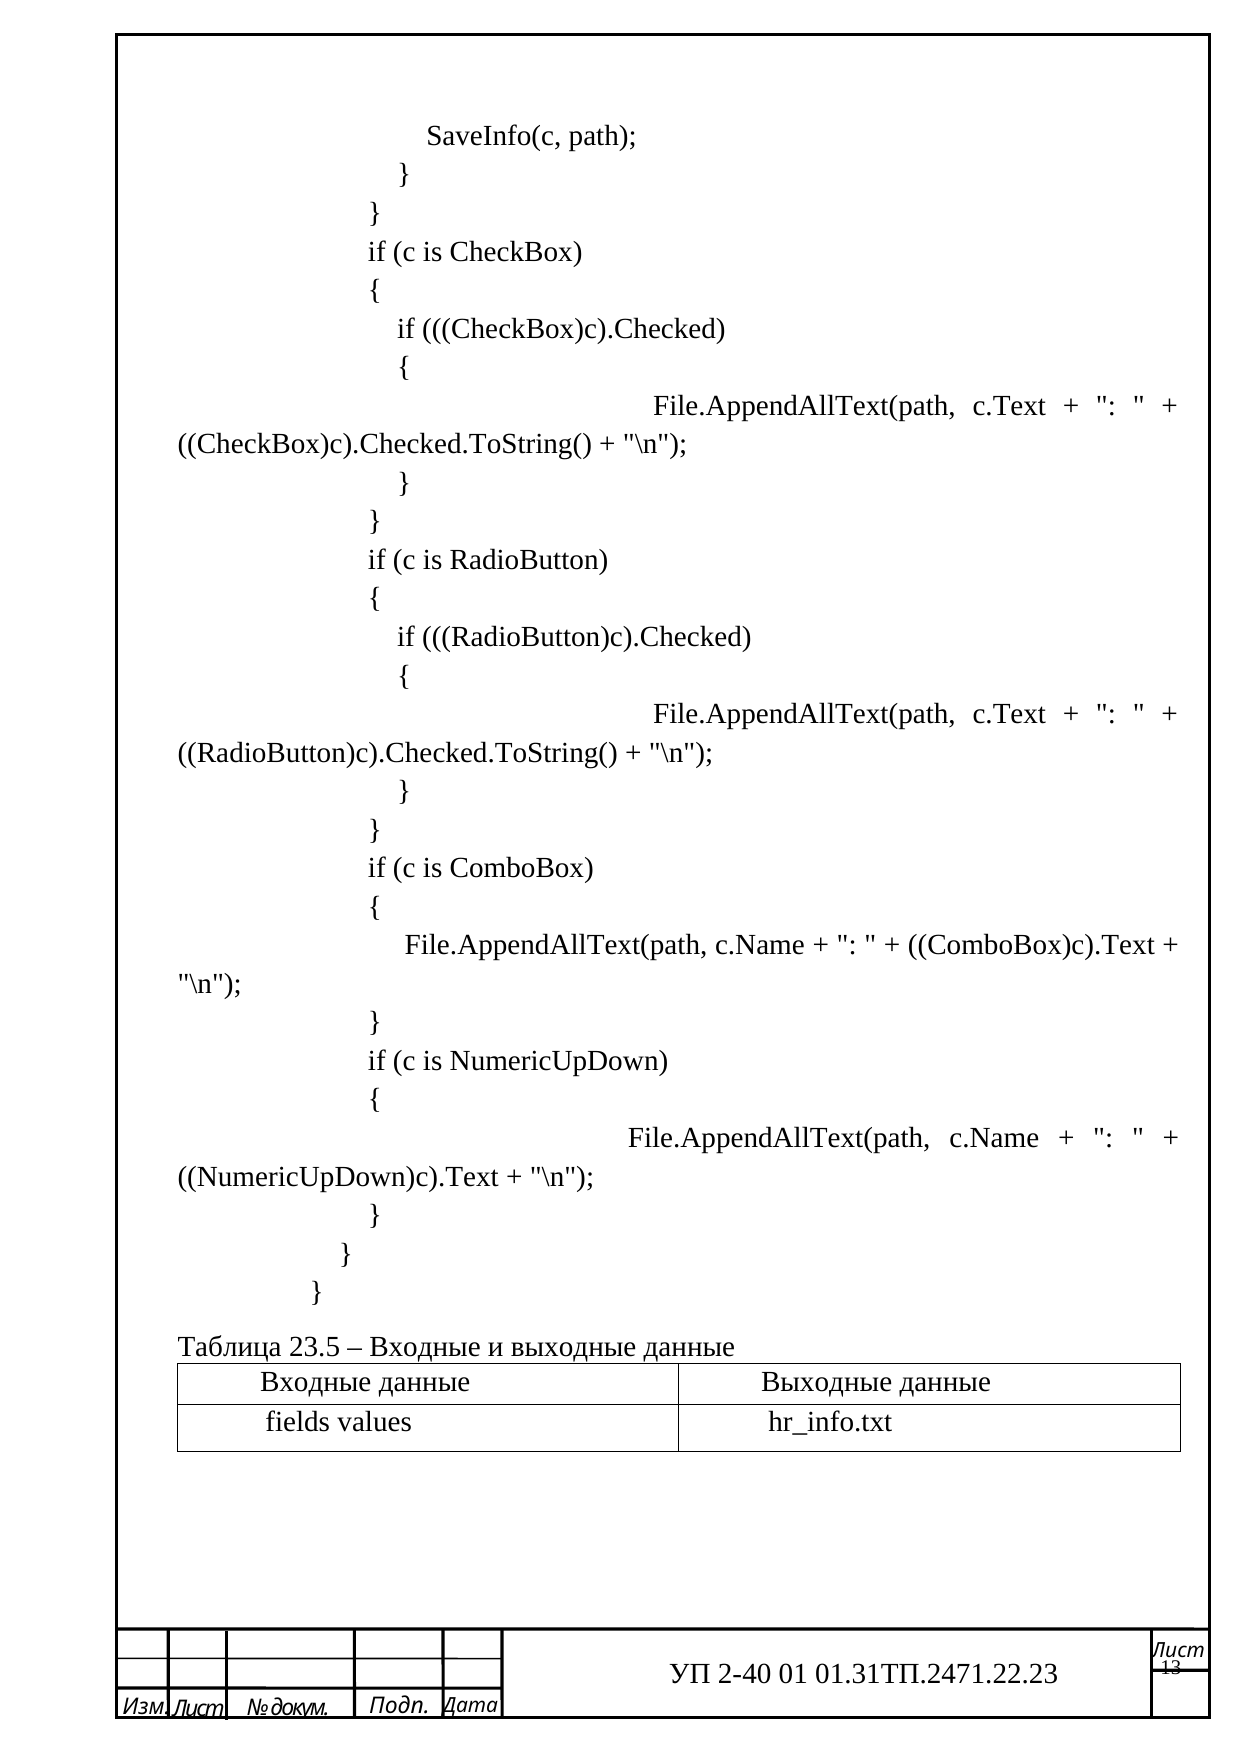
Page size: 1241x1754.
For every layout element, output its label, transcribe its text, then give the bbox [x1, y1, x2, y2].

table_cell hr_info.txt [679, 1405, 1180, 1451]
text if (c is RadioButton) [177, 542, 1181, 576]
text } [177, 1236, 1181, 1269]
text { [177, 658, 1181, 691]
text File.AppendAllText(path, c.Text + ": " + ((CheckBox)c).Checked.ToString() + "\n"); [177, 388, 1181, 460]
text Таблица 23.5 – Входные и выходные данные [177, 1329, 1181, 1363]
text } [177, 1004, 1181, 1038]
text if (c is CheckBox) [177, 234, 1181, 267]
table_header Выходные данные [679, 1364, 1180, 1403]
text { [177, 1082, 1181, 1115]
text { [177, 889, 1181, 922]
text } [177, 773, 1181, 807]
text File.AppendAllText(path, c.Name + ": " + ((ComboBox)c).Text + "\n"); [177, 927, 1181, 999]
table_header Входные данные [178, 1364, 678, 1403]
text SaveInfo(c, path); [177, 118, 1181, 152]
text } [177, 503, 1181, 537]
text if (c is NumericUpDown) [177, 1043, 1181, 1077]
text if (c is ComboBox) [177, 850, 1181, 884]
text } [177, 812, 1181, 845]
text } [177, 1274, 1181, 1308]
text { [177, 349, 1181, 383]
text { [177, 272, 1181, 306]
text } [177, 1197, 1181, 1231]
text } [177, 157, 1181, 190]
text } [177, 195, 1181, 229]
text if (((CheckBox)c).Checked) [177, 311, 1181, 344]
text } [177, 465, 1181, 498]
table_cell fields values [178, 1405, 678, 1451]
text { [177, 581, 1181, 614]
text if (((RadioButton)c).Checked) [177, 619, 1181, 653]
text File.AppendAllText(path, c.Name + ": " + ((NumericUpDown)c).Text + "\n"); [177, 1120, 1181, 1192]
text File.AppendAllText(path, c.Text + ": " + ((RadioButton)c).Checked.ToString() + "\n"); [177, 696, 1181, 768]
